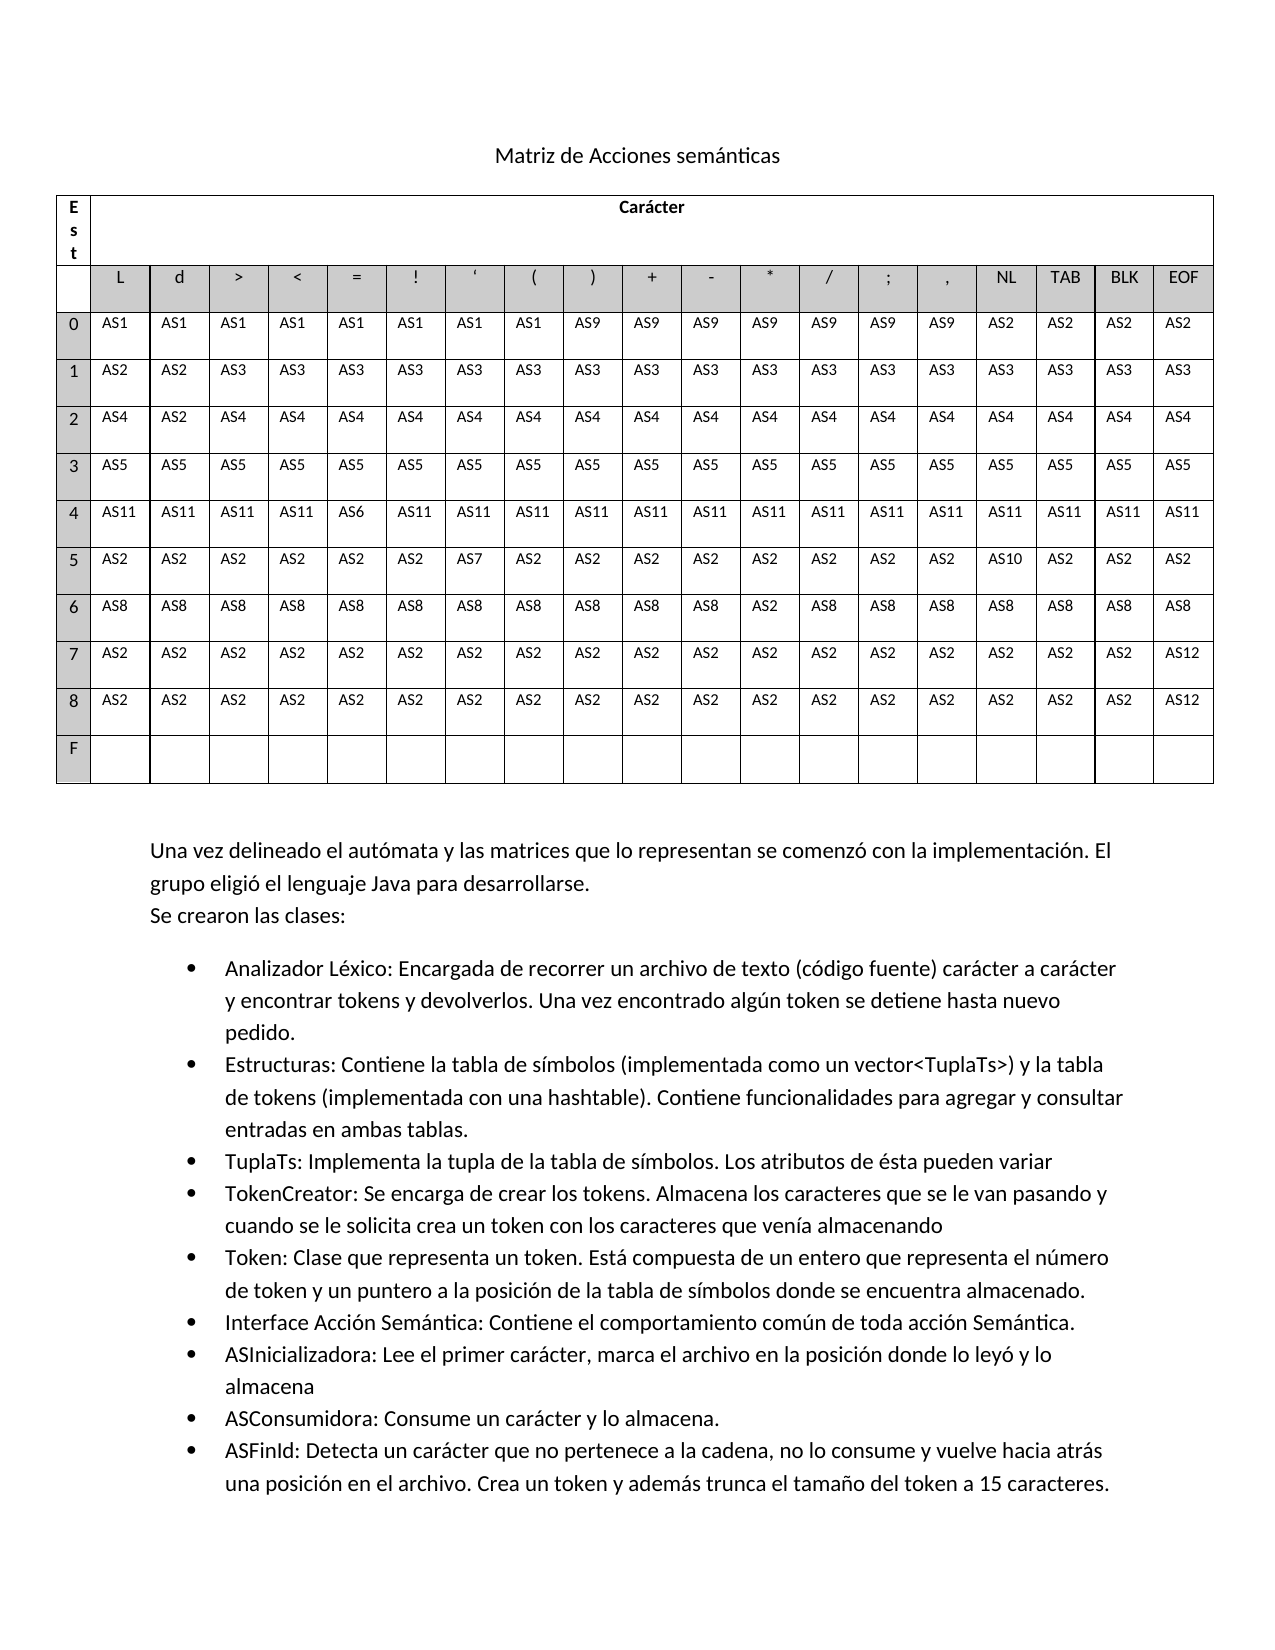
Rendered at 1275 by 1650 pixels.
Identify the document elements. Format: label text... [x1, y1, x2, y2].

table_cell AS2 [151, 642, 209, 688]
table_cell AS2 [800, 689, 858, 735]
table_cell AS9 [682, 313, 740, 359]
table_cell AS3 [741, 360, 799, 406]
table_cell AS3 [918, 360, 976, 406]
table_cell AS4 [269, 407, 327, 453]
table_cell AS8 [446, 595, 504, 641]
table_cell AS1 [210, 313, 268, 359]
table_cell d [151, 266, 209, 312]
table_cell AS11 [387, 501, 445, 547]
table_cell AS4 [1037, 407, 1094, 453]
table_cell AS8 [505, 595, 563, 641]
table_cell AS11 [623, 501, 681, 547]
table_cell AS5 [564, 454, 622, 500]
table_cell AS5 [446, 454, 504, 500]
table_cell AS2 [741, 548, 799, 594]
table_cell ( [505, 266, 563, 312]
table_cell BLK [1096, 266, 1153, 312]
table_cell AS11 [918, 501, 976, 547]
table_cell AS4 [623, 407, 681, 453]
table_cell AS3 [682, 360, 740, 406]
table_cell 5 [57, 548, 90, 594]
table_cell AS8 [1096, 595, 1153, 641]
table_header Est [57, 196, 90, 264]
table_cell NL [977, 266, 1036, 312]
table_cell AS11 [151, 501, 209, 547]
table_cell AS2 [1037, 689, 1094, 735]
table_cell AS5 [741, 454, 799, 500]
table_cell [210, 736, 268, 782]
table_cell AS4 [977, 407, 1036, 453]
table_cell [1154, 736, 1213, 782]
table_cell [57, 266, 90, 312]
table_cell AS3 [564, 360, 622, 406]
list TokenCreator: Se encarga de crear los tokens. Almacena los caracteres que se le van pasando y cuando se le solicita crea un token con los caracteres que venía almacenando [187, 1179, 1125, 1239]
table_cell AS2 [446, 642, 504, 688]
table_header Carácter [91, 196, 1213, 264]
table_cell 8 [57, 689, 90, 735]
table_cell AS4 [387, 407, 445, 453]
table_cell AS2 [91, 642, 149, 688]
table_cell [505, 736, 563, 782]
table_cell AS9 [741, 313, 799, 359]
list TuplaTs: Implementa la tupla de la tabla de símbolos. Los atributos de ésta pueden variar [187, 1147, 1125, 1175]
table_cell ; [859, 266, 917, 312]
table_cell AS5 [210, 454, 268, 500]
table_cell AS2 [1096, 313, 1153, 359]
table_cell < [269, 266, 327, 312]
table_cell AS2 [505, 548, 563, 594]
table_cell F [57, 736, 90, 782]
table_cell AS2 [564, 689, 622, 735]
table_cell 3 [57, 454, 90, 500]
table_cell AS2 [91, 689, 149, 735]
table_cell [269, 736, 327, 782]
table_cell AS11 [91, 501, 149, 547]
table_cell 6 [57, 595, 90, 641]
table_cell [387, 736, 445, 782]
table_cell AS2 [210, 642, 268, 688]
table_cell [918, 736, 976, 782]
table_cell AS1 [151, 313, 209, 359]
table_cell AS11 [859, 501, 917, 547]
table_cell AS8 [328, 595, 386, 641]
table_cell AS2 [151, 689, 209, 735]
table_cell AS8 [918, 595, 976, 641]
table_cell L [91, 266, 149, 312]
table_cell AS4 [1096, 407, 1153, 453]
table_cell + [623, 266, 681, 312]
table_cell AS1 [387, 313, 445, 359]
table_cell AS3 [623, 360, 681, 406]
table_cell AS8 [859, 595, 917, 641]
table_cell AS2 [328, 689, 386, 735]
table_cell TAB [1037, 266, 1094, 312]
table_cell AS2 [269, 548, 327, 594]
table_cell AS11 [1154, 501, 1213, 547]
table_cell AS2 [91, 548, 149, 594]
table_cell 1 [57, 360, 90, 406]
table_cell AS5 [505, 454, 563, 500]
table_cell AS5 [623, 454, 681, 500]
table_cell [564, 736, 622, 782]
table_cell AS1 [328, 313, 386, 359]
table_cell AS4 [91, 407, 149, 453]
list ASInicializadora: Lee el primer carácter, marca el archivo en la posición donde lo leyó y lo almacena [187, 1340, 1125, 1400]
table_cell AS11 [446, 501, 504, 547]
table_cell > [210, 266, 268, 312]
table_cell AS2 [328, 548, 386, 594]
table_cell AS2 [151, 548, 209, 594]
table_cell AS11 [1037, 501, 1094, 547]
table_cell AS2 [387, 548, 445, 594]
table_cell AS4 [446, 407, 504, 453]
table_cell ! [387, 266, 445, 312]
table_cell AS2 [682, 689, 740, 735]
table_cell [446, 736, 504, 782]
table_cell AS11 [977, 501, 1036, 547]
table_cell AS3 [977, 360, 1036, 406]
table_cell AS5 [977, 454, 1036, 500]
text Matriz de Acciones semánticas [150, 142, 1125, 170]
list Analizador Léxico: Encargada de recorrer un archivo de texto (código fuente) carácter a carácter y encontrar tokens y devolverlos. Una vez encontrado algún token se detiene hasta nuevo pedido. [187, 954, 1125, 1046]
table_cell AS2 [977, 689, 1036, 735]
table_cell AS2 [623, 548, 681, 594]
table_cell AS1 [91, 313, 149, 359]
table_cell AS6 [328, 501, 386, 547]
table_cell AS4 [328, 407, 386, 453]
table_cell AS1 [505, 313, 563, 359]
table_cell [1096, 736, 1153, 782]
table_cell AS2 [800, 642, 858, 688]
table_cell AS12 [1154, 642, 1213, 688]
table_cell AS5 [151, 454, 209, 500]
table_cell AS5 [1096, 454, 1153, 500]
table_cell AS8 [1154, 595, 1213, 641]
table_cell AS2 [269, 642, 327, 688]
table_cell AS8 [564, 595, 622, 641]
table_cell AS8 [269, 595, 327, 641]
table_cell AS3 [210, 360, 268, 406]
table_cell AS11 [564, 501, 622, 547]
table_cell AS5 [269, 454, 327, 500]
table_cell EOF [1154, 266, 1213, 312]
table_cell AS2 [505, 689, 563, 735]
table_cell AS1 [269, 313, 327, 359]
table_cell AS3 [387, 360, 445, 406]
table_cell AS8 [387, 595, 445, 641]
list Token: Clase que representa un token. Está compuesta de un entero que representa el número de token y un puntero a la posición de la tabla de símbolos donde se encuentra almacenado. [187, 1243, 1125, 1304]
table_cell AS3 [800, 360, 858, 406]
table_cell AS11 [741, 501, 799, 547]
table_cell AS2 [91, 360, 149, 406]
table_cell AS2 [269, 689, 327, 735]
table_cell AS2 [1154, 548, 1213, 594]
table_cell AS3 [328, 360, 386, 406]
table_cell 0 [57, 313, 90, 359]
table_cell AS2 [1037, 313, 1094, 359]
table_cell AS10 [977, 548, 1036, 594]
table_cell AS4 [1154, 407, 1213, 453]
table_cell AS5 [859, 454, 917, 500]
table_cell AS8 [91, 595, 149, 641]
table_cell AS8 [623, 595, 681, 641]
table_cell AS2 [859, 689, 917, 735]
table_cell [328, 736, 386, 782]
table_cell AS2 [741, 689, 799, 735]
table_cell AS4 [800, 407, 858, 453]
table_cell 4 [57, 501, 90, 547]
table_cell * [741, 266, 799, 312]
table_cell AS2 [505, 642, 563, 688]
table_cell [91, 736, 149, 782]
table_cell AS9 [800, 313, 858, 359]
table_cell AS2 [977, 642, 1036, 688]
table_cell [1037, 736, 1094, 782]
table_cell AS9 [918, 313, 976, 359]
table_cell AS2 [623, 689, 681, 735]
table_cell AS9 [859, 313, 917, 359]
table_cell AS2 [446, 689, 504, 735]
table_cell AS9 [623, 313, 681, 359]
table_cell AS5 [800, 454, 858, 500]
table_cell [151, 736, 209, 782]
table_cell AS3 [1096, 360, 1153, 406]
table_cell = [328, 266, 386, 312]
table_cell AS2 [1096, 642, 1153, 688]
table_cell AS12 [1154, 689, 1213, 735]
table_cell AS8 [800, 595, 858, 641]
table_cell [682, 736, 740, 782]
table_cell AS2 [682, 548, 740, 594]
table_cell AS5 [682, 454, 740, 500]
table_cell AS1 [446, 313, 504, 359]
table_cell AS4 [859, 407, 917, 453]
list ASConsumidora: Consume un carácter y lo almacena. [187, 1404, 1125, 1432]
table_cell AS2 [859, 548, 917, 594]
table_cell AS11 [682, 501, 740, 547]
table_cell AS3 [269, 360, 327, 406]
table_cell AS2 [387, 642, 445, 688]
table_cell AS11 [269, 501, 327, 547]
table_cell AS2 [1154, 313, 1213, 359]
table_cell AS2 [918, 642, 976, 688]
table_cell AS2 [800, 548, 858, 594]
table_cell AS2 [151, 360, 209, 406]
table_cell AS4 [505, 407, 563, 453]
table_cell AS11 [1096, 501, 1153, 547]
table_cell AS2 [918, 548, 976, 594]
table_cell AS11 [505, 501, 563, 547]
list ASFinId: Detecta un carácter que no pertenece a la cadena, no lo consume y vuelve hacia atrás una posición en el archivo. Crea un token y además trunca el tamaño del token a 15 caracteres. [187, 1437, 1125, 1497]
table_cell AS5 [1037, 454, 1094, 500]
table_cell AS2 [1096, 689, 1153, 735]
table_cell AS5 [918, 454, 976, 500]
table_cell , [918, 266, 976, 312]
table_cell AS5 [387, 454, 445, 500]
table_cell AS4 [741, 407, 799, 453]
table_cell AS5 [91, 454, 149, 500]
table_cell AS3 [505, 360, 563, 406]
table_cell AS2 [210, 548, 268, 594]
table_cell AS2 [741, 595, 799, 641]
table_cell AS8 [977, 595, 1036, 641]
list Interface Acción Semántica: Contiene el comportamiento común de toda acción Semántica. [187, 1308, 1125, 1336]
table_cell [741, 736, 799, 782]
table_cell AS2 [210, 689, 268, 735]
table_cell AS2 [1037, 642, 1094, 688]
table_cell AS2 [1037, 548, 1094, 594]
table_cell AS2 [859, 642, 917, 688]
table_cell AS8 [210, 595, 268, 641]
table_cell AS8 [1037, 595, 1094, 641]
table_cell ‘ [446, 266, 504, 312]
table_cell AS4 [564, 407, 622, 453]
table_cell AS11 [210, 501, 268, 547]
table_cell AS2 [564, 642, 622, 688]
table_cell 2 [57, 407, 90, 453]
text Una vez delineado el autómata y las matrices que lo representan se comenzó con la implementación. El grupo eligió el lenguaje Java para desarrollarse. Se crearon las clases: [150, 836, 1125, 929]
table_cell ) [564, 266, 622, 312]
table_cell AS2 [328, 642, 386, 688]
table_cell AS2 [387, 689, 445, 735]
table_cell AS11 [800, 501, 858, 547]
table_cell AS3 [859, 360, 917, 406]
table_cell AS8 [682, 595, 740, 641]
table_cell AS9 [564, 313, 622, 359]
table_cell AS2 [564, 548, 622, 594]
table_cell AS3 [446, 360, 504, 406]
table_cell AS8 [151, 595, 209, 641]
table_cell AS5 [1154, 454, 1213, 500]
table_cell AS2 [741, 642, 799, 688]
table_cell AS2 [977, 313, 1036, 359]
table_cell [800, 736, 858, 782]
table_cell AS2 [682, 642, 740, 688]
table_cell AS4 [682, 407, 740, 453]
table_cell AS2 [623, 642, 681, 688]
table_cell AS4 [918, 407, 976, 453]
table_cell - [682, 266, 740, 312]
table_cell AS2 [151, 407, 209, 453]
table_cell [623, 736, 681, 782]
table_cell [977, 736, 1036, 782]
table_cell AS3 [1037, 360, 1094, 406]
table_cell AS5 [328, 454, 386, 500]
table_cell [859, 736, 917, 782]
table_cell AS3 [1154, 360, 1213, 406]
table_cell 7 [57, 642, 90, 688]
table_cell AS2 [1096, 548, 1153, 594]
table_cell AS4 [210, 407, 268, 453]
table_cell / [800, 266, 858, 312]
list Estructuras: Contiene la tabla de símbolos (implementada como un vector<TuplaTs>) y la tabla de tokens (implementada con una hashtable). Contiene funcionalidades para agregar y consultar entradas en ambas tablas. [187, 1050, 1125, 1143]
table_cell AS2 [918, 689, 976, 735]
table_cell AS7 [446, 548, 504, 594]
